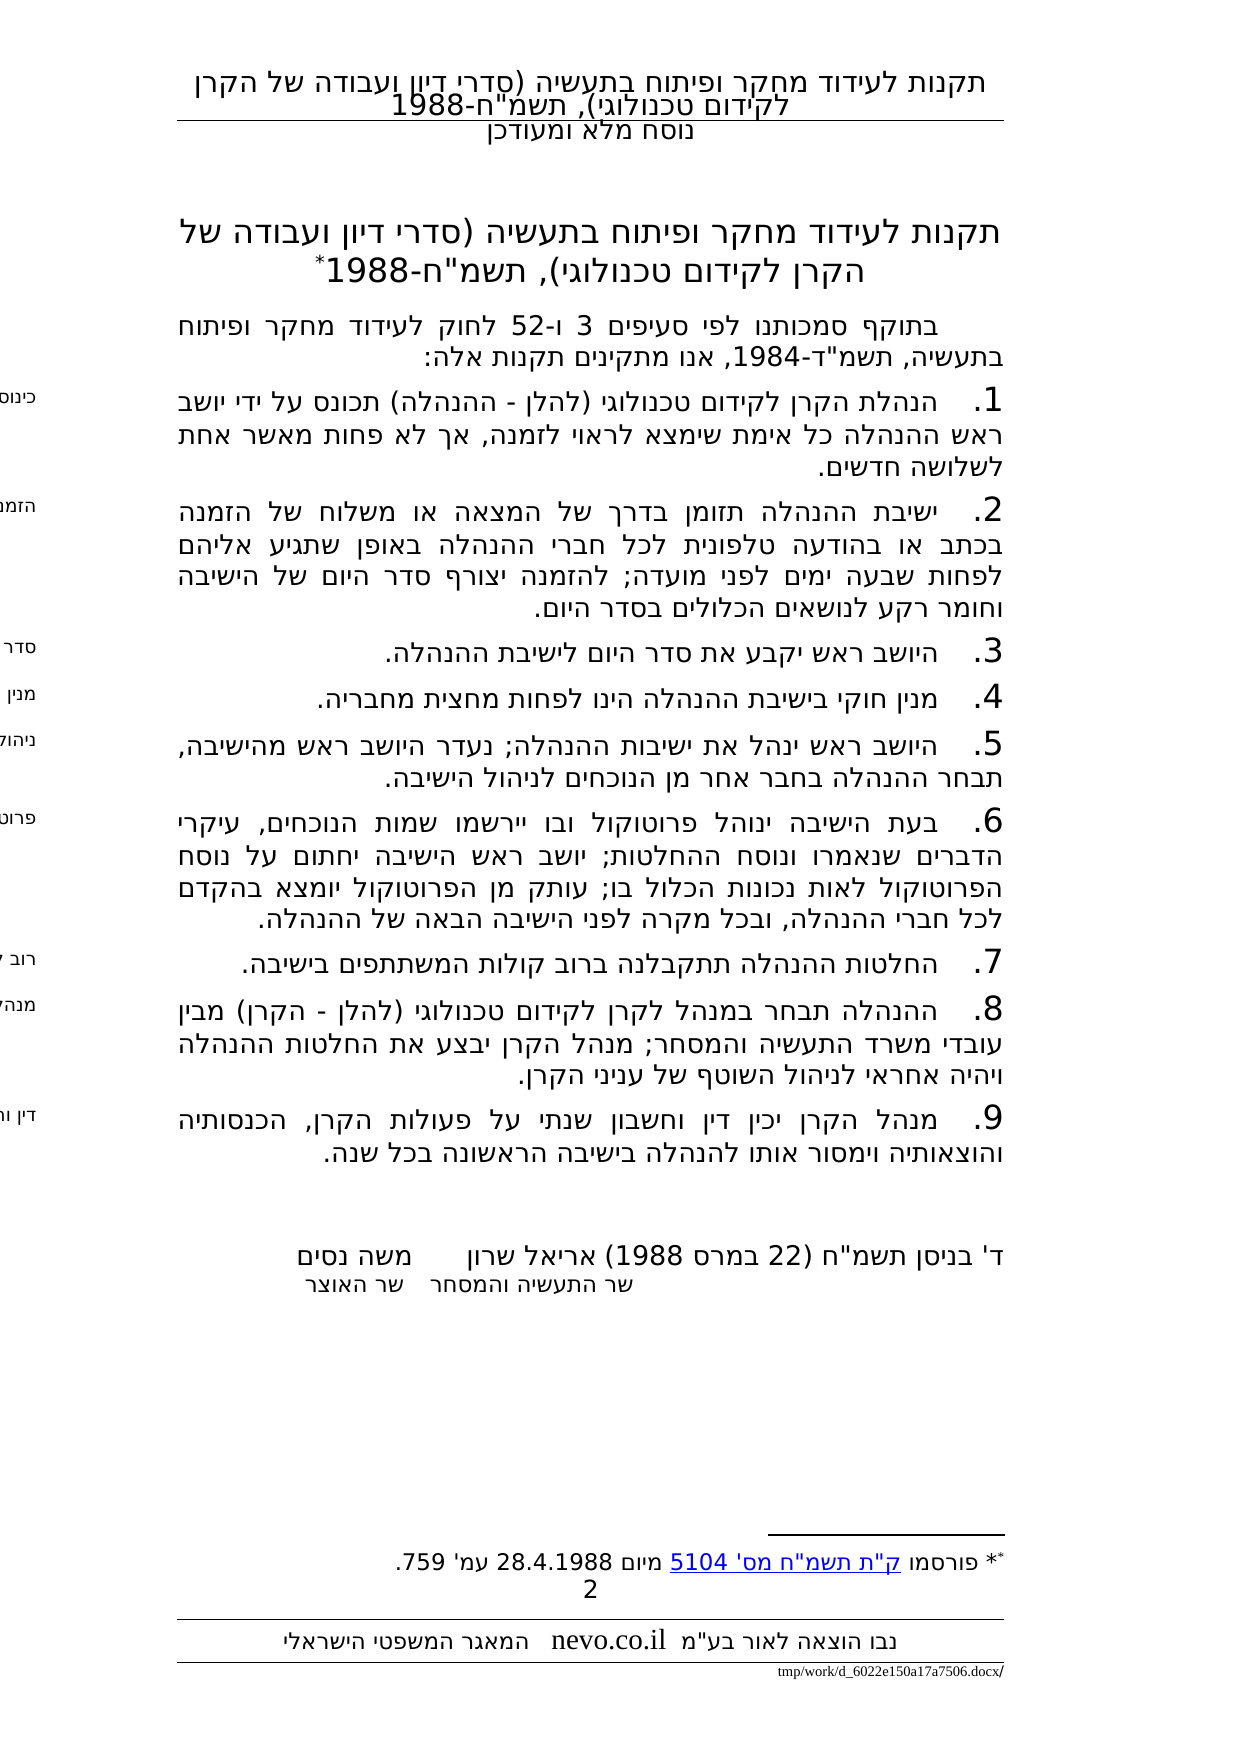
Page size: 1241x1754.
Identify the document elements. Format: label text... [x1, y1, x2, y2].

text שר התעשיה והמסחר שר האוצר [177, 1271, 1004, 1298]
text 1. הנהלת הקרן לקידום טכנולוגי (להלן - ההנהלה) תכונס על ידי יושב ראש ההנהלה כל אימת שימצא לראוי לזמנה, אך לא פחות מאשר אחת לשלושה חדשים. [177, 381, 1004, 483]
text בתוקף סמכותנו לפי סעיפים 3 ו-52 לחוק לעידוד מחקר ופיתוח בתעשיה, תשמ"ד-1984, אנו מתקינים תקנות אלה: [177, 310, 1004, 373]
text 5. היושב ראש ינהל את ישיבות ההנהלה; נעדר היושב ראש מהישיבה, תבחר ההנהלה בחבר אחר מן הנוכחים לניהול הישיבה. [177, 724, 1004, 794]
text 6. בעת הישיבה ינוהל פרוטוקול ובו יירשמו שמות הנוכחים, עיקרי הדברים שנאמרו ונוסח ההחלטות; יושב ראש הישיבה יחתום על נוסח הפרוטוקול לאות נכונות הכלול בו; עותק מן הפרוטוקול יומצא בהקדם לכל חברי ההנהלה, ובכל מקרה לפני הישיבה הבאה של ההנהלה. [177, 802, 1004, 935]
text 8. ההנהלה תבחר במנהל לקרן לקידום טכנולוגי (להלן - הקרן) מבין עובדי משרד התעשיה והמסחר; מנהל הקרן יבצע את החלטות ההנהלה ויהיה אחראי לניהול השוטף של עניני הקרן. [177, 989, 1004, 1091]
text תקנות לעידוד מחקר ופיתוח בתעשיה (סדרי דיון ועבודה של הקרן לקידום טכנולוגי), תשמ"ח-1988* [177, 212, 1004, 290]
text 3. היושב ראש יקבע את סדר היום לישיבת ההנהלה. [177, 631, 1004, 670]
text ד' בניסן תשמ"ח (22 במרס 1988) אריאל שרון משה נסים [177, 1240, 1004, 1271]
text 4. מנין חוקי בישיבת ההנהלה הינו לפחות מחצית מחבריה. [177, 678, 1004, 716]
text 7. החלטות ההנהלה תתקבלנה ברוב קולות המשתתפים בישיבה. [177, 943, 1004, 982]
text 9. מנהל הקרן יכין דין וחשבון שנתי על פעולות הקרן, הכנסותיה והוצאותיה וימסור אותו להנהלה בישיבה הראשונה בכל שנה. [177, 1099, 1004, 1169]
text 2. ישיבת ההנהלה תזומן בדרך של המצאה או משלוח של הזמנה בכתב או בהודעה טלפונית לכל חברי ההנהלה באופן שתגיע אליהם לפחות שבעה ימים לפני מועדה; להזמנה יצורף סדר היום של הישיבה וחומר רקע לנושאים הכלולים בסדר היום. [177, 490, 1004, 624]
